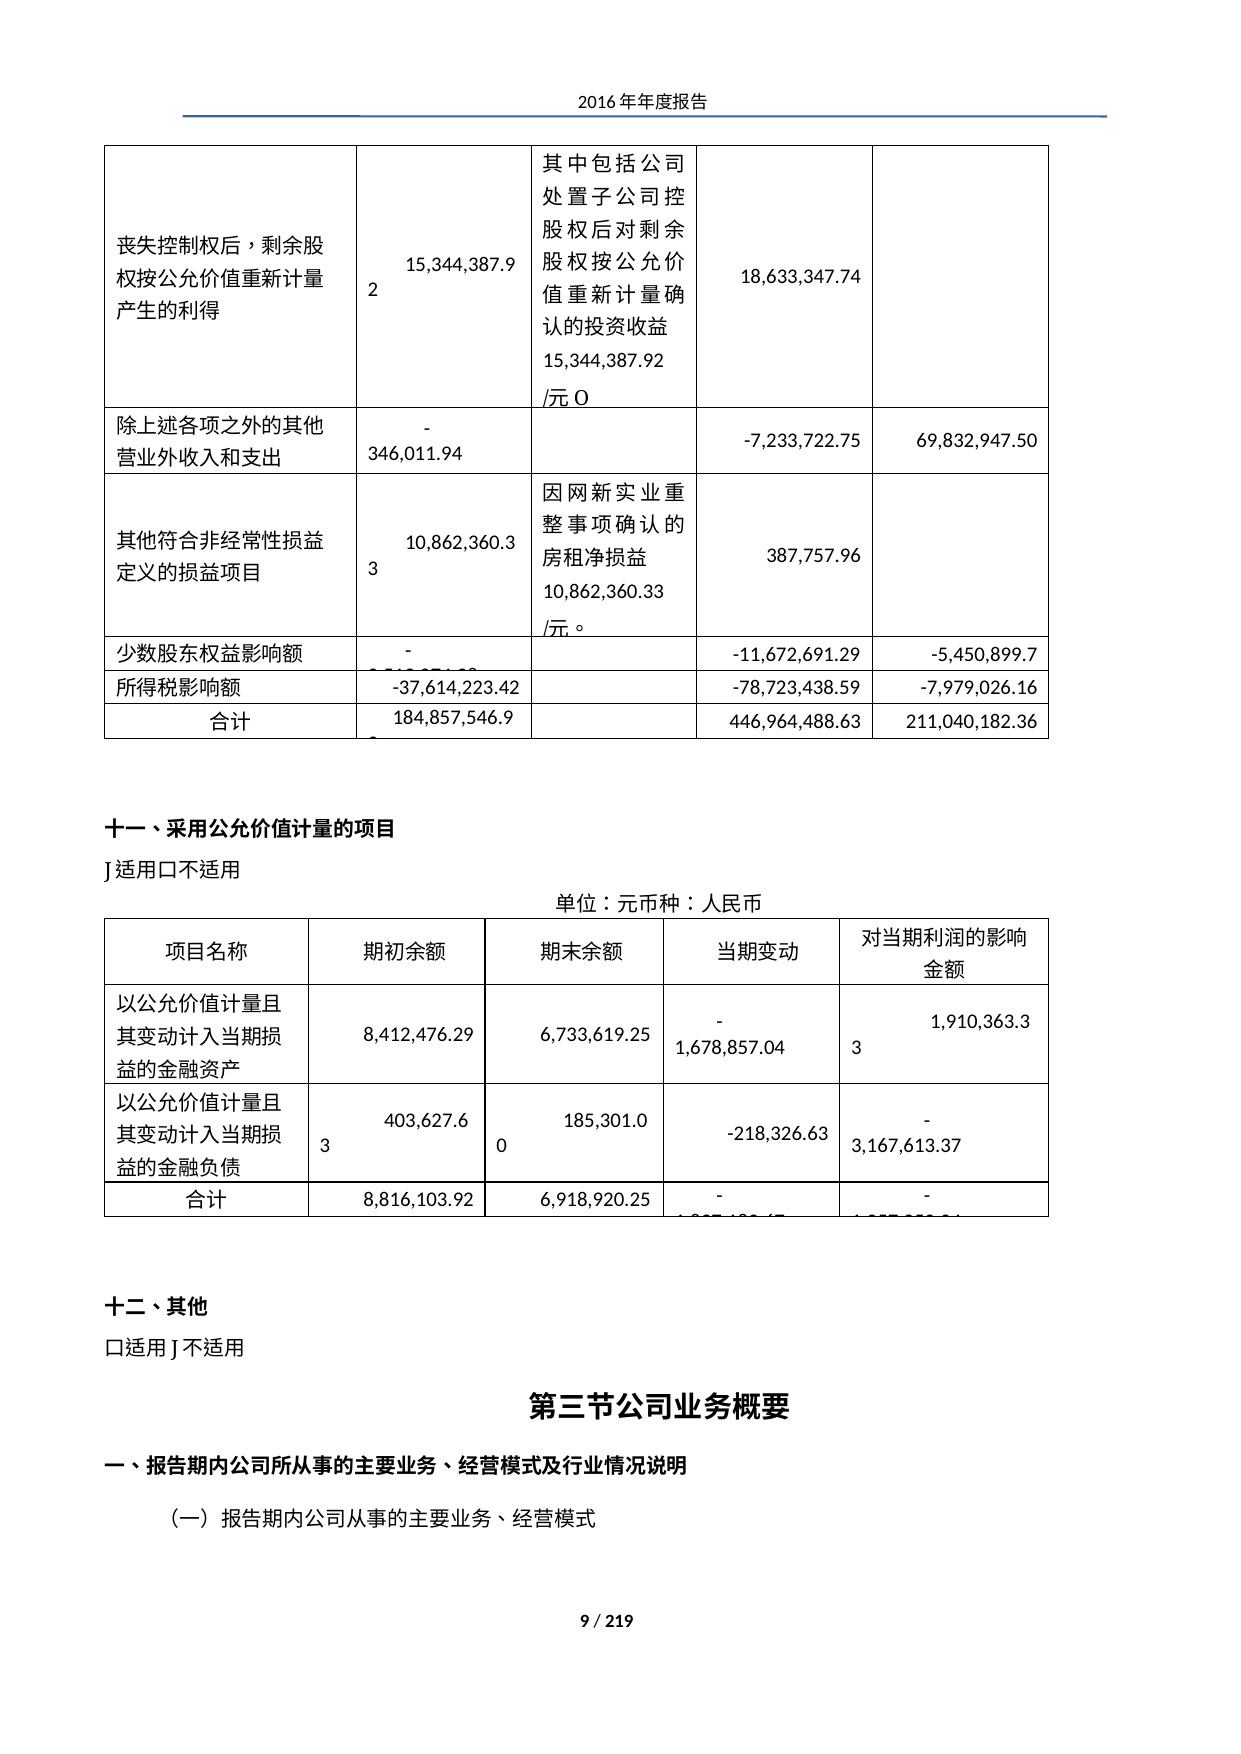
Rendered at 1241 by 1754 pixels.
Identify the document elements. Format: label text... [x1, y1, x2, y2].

table_header 对当期利润的影响 金额 [840, 919, 1048, 984]
table_cell 合计 [105, 704, 356, 738]
table_cell 以公允价值计量且 其变动计入当期损 益的金融负债 [105, 1084, 308, 1181]
table_cell [532, 704, 696, 738]
table_cell -5,450,899.7 [873, 637, 1048, 670]
table_cell -11,672,691.29 [697, 637, 872, 670]
table_cell 446,964,488.63 [697, 704, 872, 738]
table_cell 10,862,360.33 [357, 474, 531, 636]
text 口适用J不适用 [104, 1333, 1214, 1361]
table_cell 因网新实业重 整事项确认的 房租净损益 10,862,360.33 /元。 [532, 474, 696, 636]
table_header 期末余额 [486, 919, 663, 984]
table_cell -346,011.94 [357, 408, 531, 473]
table_cell [532, 408, 696, 473]
text 第三节公司业务概要 [104, 1386, 1214, 1426]
table_cell 6,918,920.25 [486, 1183, 663, 1216]
table_cell -1,257,250.04 [840, 1183, 1048, 1216]
table_cell [532, 637, 696, 670]
table_cell -2,519,074.28 [357, 637, 531, 670]
table_header 项目名称 [105, 919, 308, 984]
table_cell 少数股东权益影响额 [105, 637, 356, 670]
table_cell 以公允价值计量且 其变动计入当期损 益的金融资产 [105, 985, 308, 1083]
table_cell -218,326.63 [664, 1084, 839, 1181]
text 十二、其他 [104, 1292, 1214, 1320]
table_header 18,633,347.74 [697, 146, 872, 407]
table_cell -7,979,026.16 [873, 671, 1048, 703]
table_cell 185,301.00 [486, 1084, 663, 1181]
table_cell 387,757.96 [697, 474, 872, 636]
table_cell -3,167,613.37 [840, 1084, 1048, 1181]
table_header 期初余额 [309, 919, 484, 984]
table_header 丧失控制权后，剩余股 权按公允价值重新计量 产生的利得 [105, 146, 356, 407]
table_cell [532, 671, 696, 703]
table_cell -37,614,223.42 [357, 671, 531, 703]
table_cell 所得税影响额 [105, 671, 356, 703]
text （一）报告期内公司从事的主要业务、经营模式 [104, 1504, 1214, 1533]
table_header 15,344,387.92 [357, 146, 531, 407]
table_header [873, 146, 1048, 407]
table_cell 除上述各项之外的其他 营业外收入和支出 [105, 408, 356, 473]
table_cell 69,832,947.50 [873, 408, 1048, 473]
table_cell 其他符合非经常性损益 定义的损益项目 [105, 474, 356, 636]
table_cell -78,723,438.59 [697, 671, 872, 703]
table_cell 8,412,476.29 [309, 985, 484, 1083]
table_cell 403,627.63 [309, 1084, 484, 1181]
table_header 当期变动 [664, 919, 839, 984]
text J适用口不适用 [104, 855, 1214, 883]
table_cell 211,040,182.36 [873, 704, 1048, 738]
table_cell 8,816,103.92 [309, 1183, 484, 1216]
table_header 其中包括公司 处置子公司控 股权后对剩余 股权按公允价 值重新计量确 认的投资收益 15,344,387.92 /元O [532, 146, 696, 407]
table_cell -1,897,183.67 [664, 1183, 839, 1216]
text 单位：元币种：人民币 [104, 889, 1214, 918]
table_cell 6,733,619.25 [486, 985, 663, 1083]
table_cell -1,678,857.04 [664, 985, 839, 1083]
table_cell 合计 [105, 1183, 308, 1216]
text 十一、采用公允价值计量的项目 [104, 814, 1214, 842]
table_cell [873, 474, 1048, 636]
table_cell 1,910,363.33 [840, 985, 1048, 1083]
table_cell 184,857,546.93 [357, 704, 531, 738]
table_cell -7,233,722.75 [697, 408, 872, 473]
text 一、报告期内公司所从事的主要业务、经营模式及行业情况说明 [104, 1451, 1214, 1479]
